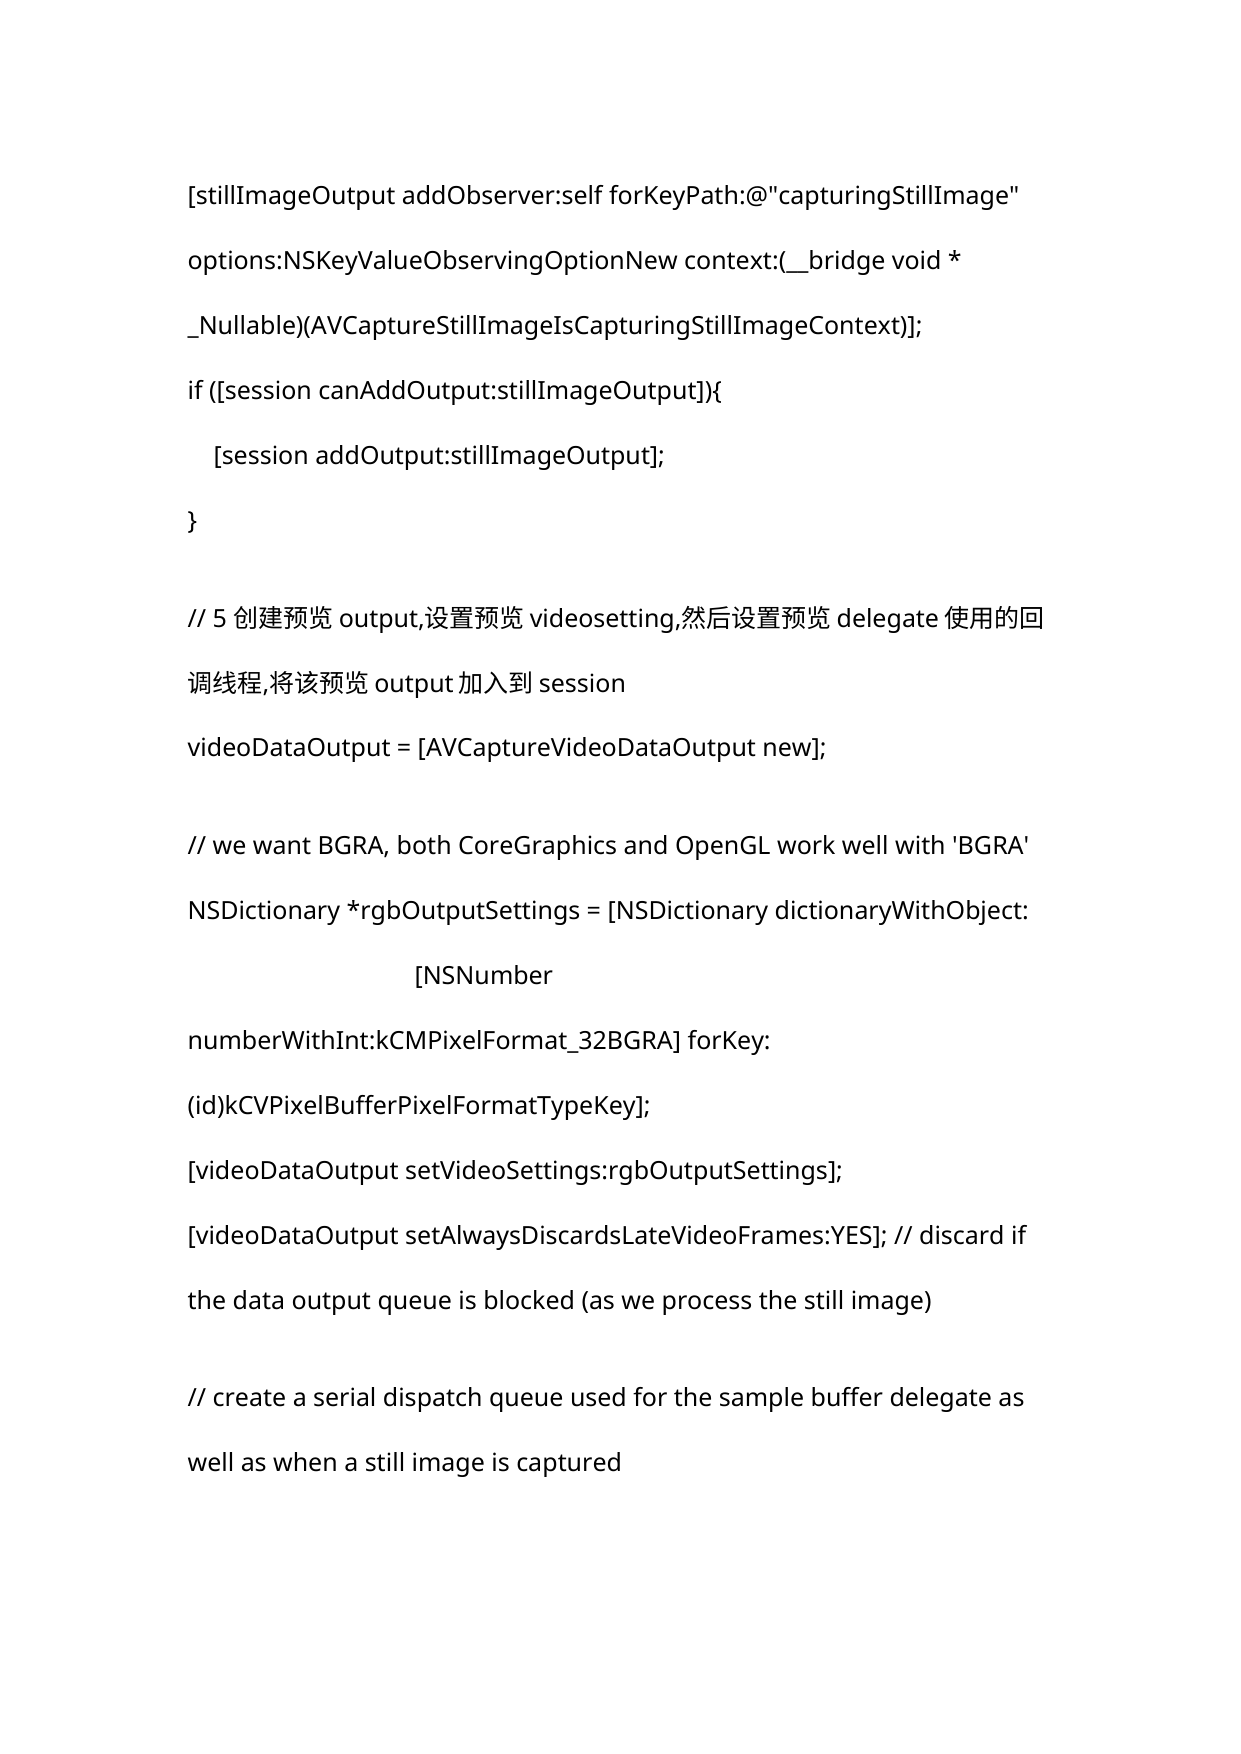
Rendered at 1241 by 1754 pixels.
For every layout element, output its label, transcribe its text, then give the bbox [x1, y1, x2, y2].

text // we want BGRA, both CoreGraphics and OpenGL work well with 'BGRA' [187, 812, 1053, 877]
text // 5 创建预览output,设置预览videosetting,然后设置预览delegate使用的回调线程,将该预览output加入到session [187, 584, 1053, 714]
text [session addOutput:stillImageOutput]; [187, 422, 1053, 487]
text [videoDataOutput setVideoSettings:rgbOutputSettings]; [187, 1137, 1053, 1202]
text [videoDataOutput setAlwaysDiscardsLateVideoFrames:YES]; // discard if the data output queue is blocked (as we process the still image) [187, 1202, 1053, 1332]
text } [187, 487, 1053, 552]
text [stillImageOutput addObserver:self forKeyPath:@"capturingStillImage" options:NSKeyValueObservingOptionNew context:(__bridge void * _Nullable)(AVCaptureStillImageIsCapturingStillImageContext)]; [187, 162, 1053, 357]
text // create a serial dispatch queue used for the sample buffer delegate as well as when a still image is captured [187, 1364, 1053, 1494]
text [NSNumber numberWithInt:kCMPixelFormat_32BGRA] forKey:(id)kCVPixelBufferPixelFormatTypeKey]; [187, 942, 1053, 1137]
text if ([session canAddOutput:stillImageOutput]){ [187, 357, 1053, 422]
text videoDataOutput = [AVCaptureVideoDataOutput new]; [187, 714, 1053, 779]
text NSDictionary *rgbOutputSettings = [NSDictionary dictionaryWithObject: [187, 877, 1053, 942]
